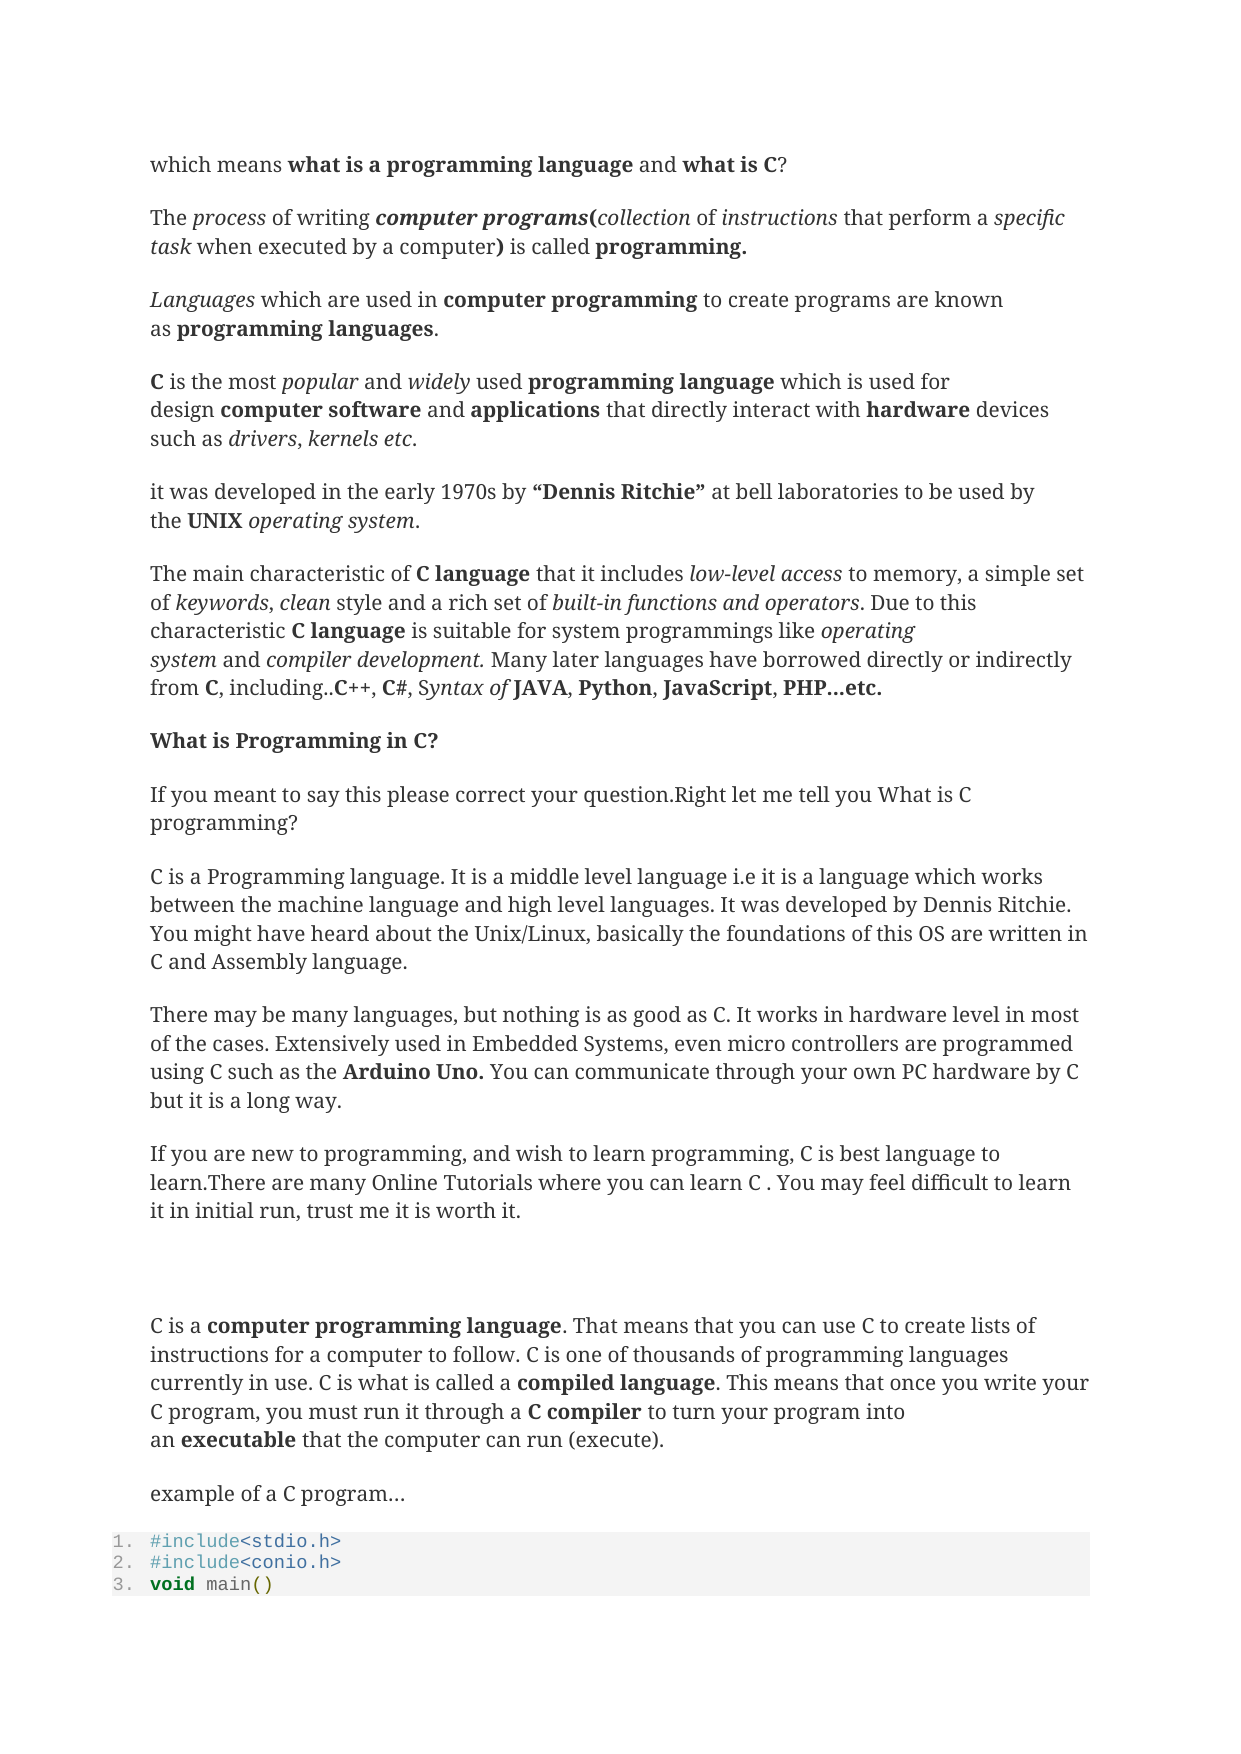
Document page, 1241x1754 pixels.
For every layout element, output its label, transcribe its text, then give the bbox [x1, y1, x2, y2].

text it was developed in the early 1970s by “Dennis Ritchie” at bell laboratories to be used by the UNIX operating system. [150, 477, 1090, 534]
list #include<stdio.h> [112, 1532, 1090, 1553]
text What is Programming in C? [150, 727, 1090, 755]
text Languages which are used in computer programming to create programs are known as programming languages. [150, 285, 1090, 342]
text There may be many languages, but nothing is as good as C. It works in hardware level in most of the cases. Extensively used in Embedded Systems, even micro controllers are programmed using C such as the Arduino Uno. You can communicate through your own PC hardware by C but it is a long way. [150, 1001, 1090, 1114]
text which means what is a programming language and what is C? [150, 150, 1090, 178]
list #include<conio.h> [112, 1553, 1090, 1574]
text C is the most popular and widely used programming language which is used for design computer software and applications that directly interact with hardware devices such as drivers, kernels etc. [150, 367, 1090, 452]
text C is a Programming language. It is a middle level language i.e it is a language which works between the machine language and high level languages. It was developed by Dennis Ritchie. You might have heard about the Unix/Linux, basically the foundations of this OS are written in C and Assembly language. [150, 862, 1090, 976]
text If you are new to programming, and wish to learn programming, C is best language to learn.There are many Online Tutorials where you can learn C . You may feel difficult to learn it in initial run, trust me it is worth it. [150, 1139, 1090, 1225]
text If you meant to say this please correct your question.Right let me tell you What is C programming? [150, 780, 1090, 837]
text example of a C program… [150, 1479, 1090, 1507]
list void main() [112, 1574, 1090, 1596]
text The process of writing computer programs(collection of instructions that perform a specific task when executed by a computer) is called programming. [150, 203, 1090, 260]
text C is a computer programming language. That means that you can use C to create lists of instructions for a computer to follow. C is one of thousands of programming languages currently in use. C is what is called a compiled language. This means that once you write your C program, you must run it through a C compiler to turn your program into an executable that the computer can run (execute). [150, 1311, 1090, 1454]
text The main characteristic of C language that it includes low-level access to memory, a simple set of keywords, clean style and a rich set of built-in functions and operators. Due to this characteristic C language is suitable for system programmings like operating system and compiler development. Many later languages have borrowed directly or indirectly from C, including..C++, C#, Syntax of JAVA, Python, JavaScript, PHP...etc. [150, 559, 1090, 702]
